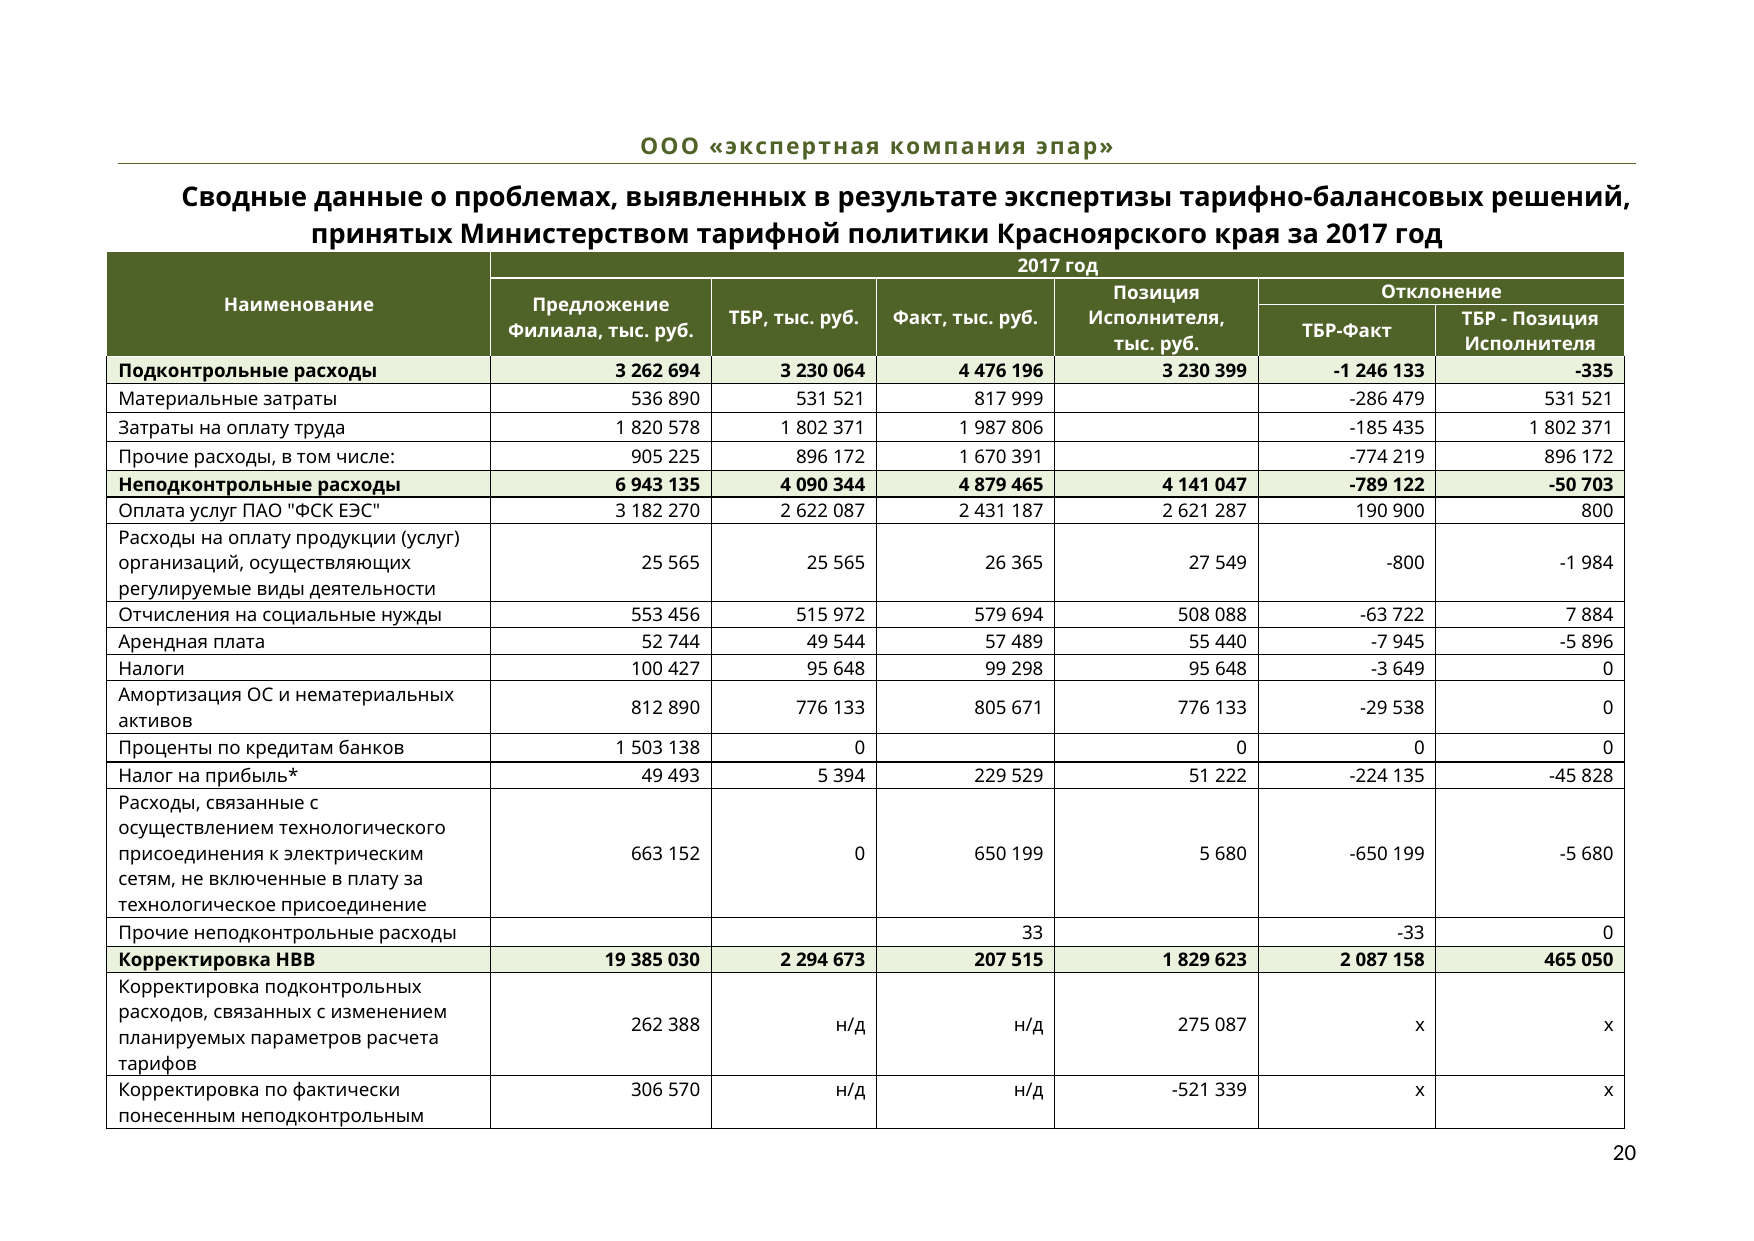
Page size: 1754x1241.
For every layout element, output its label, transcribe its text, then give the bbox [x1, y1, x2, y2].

table_cell 1 820 578 [491, 413, 711, 441]
table_cell 2 621 287 [1055, 498, 1258, 523]
table_cell Отклонение [1259, 279, 1624, 304]
table_cell 19 385 030 [491, 947, 711, 972]
table_cell 0 [1436, 681, 1624, 732]
table_cell Проценты по кредитам банков [107, 734, 490, 761]
table_cell 553 456 [491, 602, 711, 627]
table_cell Позиция Исполнителя, тыс. руб. [1055, 279, 1258, 356]
table_cell -5 680 [1436, 789, 1624, 917]
table_cell Материальные затраты [107, 384, 490, 412]
table_cell Неподконтрольные расходы [107, 471, 490, 496]
table_cell 49 544 [712, 628, 876, 654]
table_cell 5 680 [1055, 789, 1258, 917]
table_cell Прочие неподконтрольные расходы [107, 918, 490, 946]
table_cell [491, 918, 711, 946]
table_cell 0 [1259, 734, 1435, 761]
table_cell -789 122 [1259, 471, 1435, 496]
table_cell 4 476 196 [877, 357, 1054, 383]
table_cell 896 172 [1436, 442, 1624, 470]
table_cell Амортизация ОС и нематериальных активов [107, 681, 490, 732]
table_cell 25 565 [491, 524, 711, 601]
table_cell 99 298 [877, 655, 1054, 680]
table_cell н/д [877, 973, 1054, 1075]
table_cell 800 [1436, 498, 1624, 523]
table_cell 275 087 [1055, 973, 1258, 1075]
table_cell х [1259, 973, 1435, 1075]
table_cell 49 493 [491, 763, 711, 788]
table_cell [1055, 918, 1258, 946]
table_cell х [1436, 973, 1624, 1075]
table_cell 57 489 [877, 628, 1054, 654]
table_cell -50 703 [1436, 471, 1624, 496]
table_cell -224 135 [1259, 763, 1435, 788]
table_cell 536 890 [491, 384, 711, 412]
table_cell 95 648 [1055, 655, 1258, 680]
table_cell 27 549 [1055, 524, 1258, 601]
table_header 2017 год [491, 252, 1624, 277]
table_cell 0 [1436, 655, 1624, 680]
table_cell [1055, 384, 1258, 412]
table_cell -650 199 [1259, 789, 1435, 917]
table_cell 531 521 [1436, 384, 1624, 412]
table_cell 2 431 187 [877, 498, 1054, 523]
table_cell 1 670 391 [877, 442, 1054, 470]
table_cell 579 694 [877, 602, 1054, 627]
table_cell 650 199 [877, 789, 1054, 917]
table_cell 0 [712, 789, 876, 917]
table_header Наименование [107, 252, 490, 356]
table_cell -185 435 [1259, 413, 1435, 441]
table_cell х [1259, 1076, 1435, 1127]
table_cell 25 565 [712, 524, 876, 601]
table_cell [877, 734, 1054, 761]
table_cell [1055, 413, 1258, 441]
table_cell 817 999 [877, 384, 1054, 412]
table_cell 3 230 399 [1055, 357, 1258, 383]
table_cell Арендная плата [107, 628, 490, 654]
table_cell 465 050 [1436, 947, 1624, 972]
table_cell 4 879 465 [877, 471, 1054, 496]
table_cell 229 529 [877, 763, 1054, 788]
table_cell Предложение Филиала, тыс. руб. [491, 279, 711, 356]
table_cell н/д [712, 973, 876, 1075]
table_cell 0 [1055, 734, 1258, 761]
table_cell 531 521 [712, 384, 876, 412]
table_cell -521 339 [1055, 1076, 1258, 1127]
table_cell Корректировка подконтрольных расходов, связанных с изменением планируемых параметров расчета тарифов [107, 973, 490, 1075]
table_cell 4 090 344 [712, 471, 876, 496]
table_cell 52 744 [491, 628, 711, 654]
table_cell 805 671 [877, 681, 1054, 732]
table_cell 776 133 [1055, 681, 1258, 732]
table_cell 812 890 [491, 681, 711, 732]
table_cell 905 225 [491, 442, 711, 470]
table_cell 262 388 [491, 973, 711, 1075]
table_cell 33 [877, 918, 1054, 946]
table_cell х [1436, 1076, 1624, 1127]
table_cell 3 230 064 [712, 357, 876, 383]
table_cell Расходы на оплату продукции (услуг) организаций, осуществляющих регулируемые виды деятельности [107, 524, 490, 601]
table_cell н/д [712, 1076, 876, 1127]
table_cell Налог на прибыль* [107, 763, 490, 788]
table_cell 26 365 [877, 524, 1054, 601]
table_cell 95 648 [712, 655, 876, 680]
table_cell 2 087 158 [1259, 947, 1435, 972]
table_cell 776 133 [712, 681, 876, 732]
table_cell 1 987 806 [877, 413, 1054, 441]
table_cell 51 222 [1055, 763, 1258, 788]
table_cell 1 802 371 [712, 413, 876, 441]
table_cell ТБР, тыс. руб. [712, 279, 876, 356]
table_cell 663 152 [491, 789, 711, 917]
table_cell Корректировка НВВ [107, 947, 490, 972]
table_cell 515 972 [712, 602, 876, 627]
table_cell -33 [1259, 918, 1435, 946]
table_cell -45 828 [1436, 763, 1624, 788]
table_cell -1 984 [1436, 524, 1624, 601]
table_cell [1055, 442, 1258, 470]
table_cell Корректировка по фактически понесенным неподконтрольным расходам, не учтенным при установлении тарифов [107, 1076, 490, 1127]
table_cell 6 943 135 [491, 471, 711, 496]
table_cell -5 896 [1436, 628, 1624, 654]
table_cell 1 802 371 [1436, 413, 1624, 441]
table_cell 5 394 [712, 763, 876, 788]
table_cell 4 141 047 [1055, 471, 1258, 496]
table_cell -800 [1259, 524, 1435, 601]
table_cell 7 884 [1436, 602, 1624, 627]
table_cell 3 182 270 [491, 498, 711, 523]
table_cell -29 538 [1259, 681, 1435, 732]
table_cell 0 [712, 734, 876, 761]
table_cell ТБР-Факт [1259, 305, 1435, 356]
table_cell 2 622 087 [712, 498, 876, 523]
table_cell -1 246 133 [1259, 357, 1435, 383]
table_cell -335 [1436, 357, 1624, 383]
table_cell Отчисления на социальные нужды [107, 602, 490, 627]
table_cell [712, 918, 876, 946]
table_cell Налоги [107, 655, 490, 680]
table_cell 190 900 [1259, 498, 1435, 523]
table_cell н/д [877, 1076, 1054, 1127]
table_cell 3 262 694 [491, 357, 711, 383]
table_cell 1 503 138 [491, 734, 711, 761]
table_cell 0 [1436, 734, 1624, 761]
table_cell 306 570 [491, 1076, 711, 1127]
table_cell 1 829 623 [1055, 947, 1258, 972]
table_cell -286 479 [1259, 384, 1435, 412]
table_cell -774 219 [1259, 442, 1435, 470]
table_cell Прочие расходы, в том числе: [107, 442, 490, 470]
table_cell Затраты на оплату труда [107, 413, 490, 441]
table_cell 207 515 [877, 947, 1054, 972]
table_cell 55 440 [1055, 628, 1258, 654]
table_cell 0 [1436, 918, 1624, 946]
table_cell Расходы, связанные с осуществлением технологического присоединения к электрическим сетям, не включенные в плату за технологическое присоединение [107, 789, 490, 917]
table_cell Оплата услуг ПАО "ФСК ЕЭС" [107, 498, 490, 523]
table_cell 508 088 [1055, 602, 1258, 627]
text Сводные данные о проблемах, выявленных в результате экспертизы тарифно-балансовых решений, принятых Министерством тарифной политики Красноярского края за 2017 год [118, 177, 1636, 251]
table_cell ТБР - Позиция Исполнителя [1436, 305, 1624, 356]
table_cell Факт, тыс. руб. [877, 279, 1054, 356]
table_cell -3 649 [1259, 655, 1435, 680]
table_cell 100 427 [491, 655, 711, 680]
table_cell 896 172 [712, 442, 876, 470]
table_cell Подконтрольные расходы [107, 357, 490, 383]
table_cell -7 945 [1259, 628, 1435, 654]
table_cell -63 722 [1259, 602, 1435, 627]
table_cell 2 294 673 [712, 947, 876, 972]
